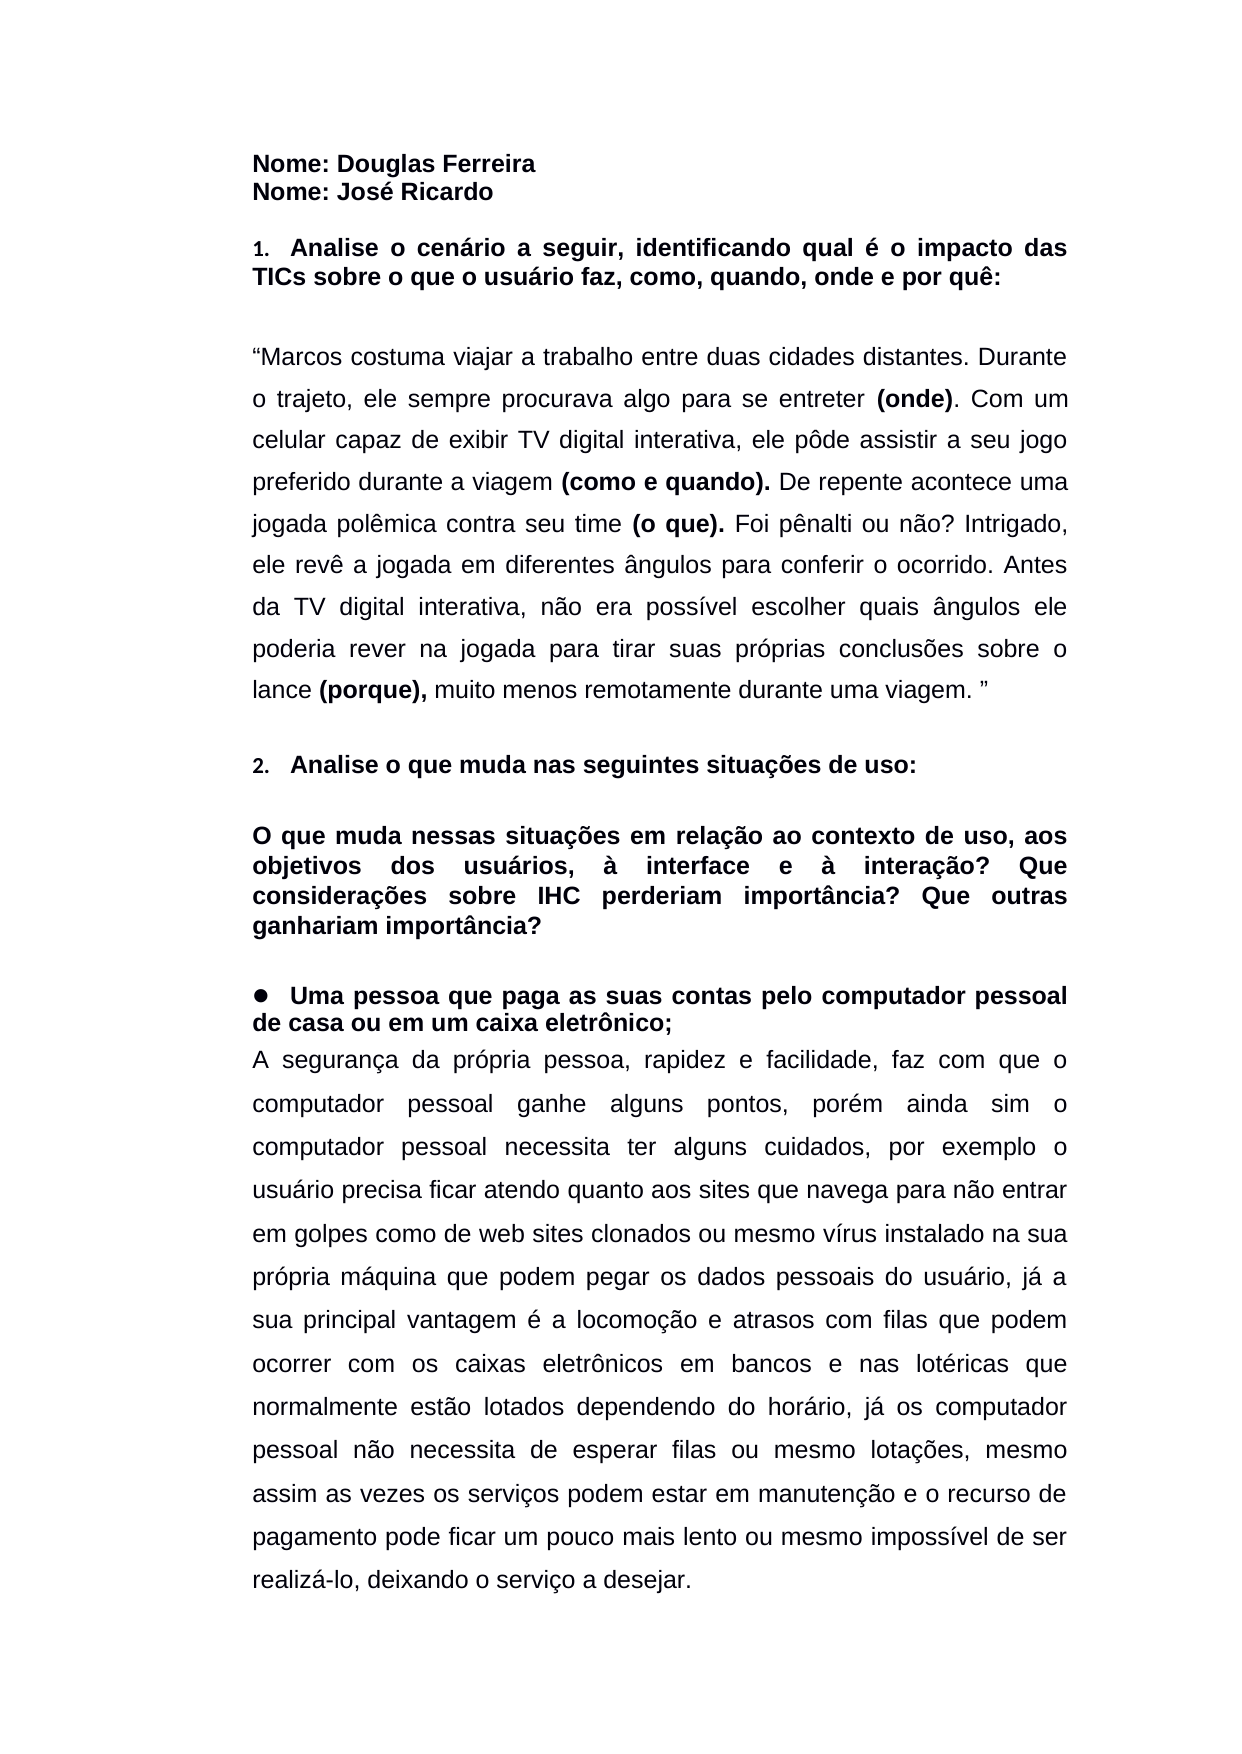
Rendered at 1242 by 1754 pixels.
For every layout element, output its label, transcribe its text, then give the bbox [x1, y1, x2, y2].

list Analise o cenário a seguir, identificando qual é o impacto das TICs sobre o que o usuário faz, como, quando, onde e por quê: [252, 234, 1069, 291]
list Uma pessoa que paga as suas contas pelo computador pessoal de casa ou em um caixa eletrônico; [252, 982, 1069, 1037]
text Nome: Douglas Ferreira [252, 149, 1069, 178]
text A segurança da própria pessoa, rapidez e facilidade, faz com que o computador pessoal ganhe alguns pontos, porém ainda sim o computador pessoal necessita ter alguns cuidados, por exemplo o usuário precisa ficar atendo quanto aos sites que navega para não entrar em golpes como de web sites clonados ou mesmo vírus instalado na sua própria máquina que podem pegar os dados pessoais do usuário, já a sua principal vantagem é a locomoção e atrasos com filas que podem ocorrer com os caixas eletrônicos em bancos e nas lotéricas que normalmente estão lotados dependendo do horário, já os computador pessoal não necessita de esperar filas ou mesmo lotações, mesmo assim as vezes os serviços podem estar em manutenção e o recurso de pagamento pode ficar um pouco mais lento ou mesmo impossível de ser realizá-lo, deixando o serviço a desejar. [252, 1045, 1069, 1594]
list Analise o que muda nas seguintes situações de uso: [252, 751, 1069, 779]
text Nome: José Ricardo [252, 178, 1069, 206]
text O que muda nessas situações em relação ao contexto de uso, aos objetivos dos usuários, à interface e à interação? Que considerações sobre IHC perderiam importância? Que outras ganhariam importância? [252, 821, 1069, 940]
text “Marcos costuma viajar a trabalho entre duas cidades distantes. Durante o trajeto, ele sempre procurava algo para se entreter (onde). Com um celular capaz de exibir TV digital interativa, ele pôde assistir a seu jogo preferido durante a viagem (como e quando). De repente acontece uma jogada polêmica contra seu time (o que). Foi pênalti ou não? Intrigado, ele revê a jogada em diferentes ângulos para conferir o ocorrido. Antes da TV digital interativa, não era possível escolher quais ângulos ele poderia rever na jogada para tirar suas próprias conclusões sobre o lance (porque), muito menos remotamente durante uma viagem. ” [252, 342, 1069, 704]
